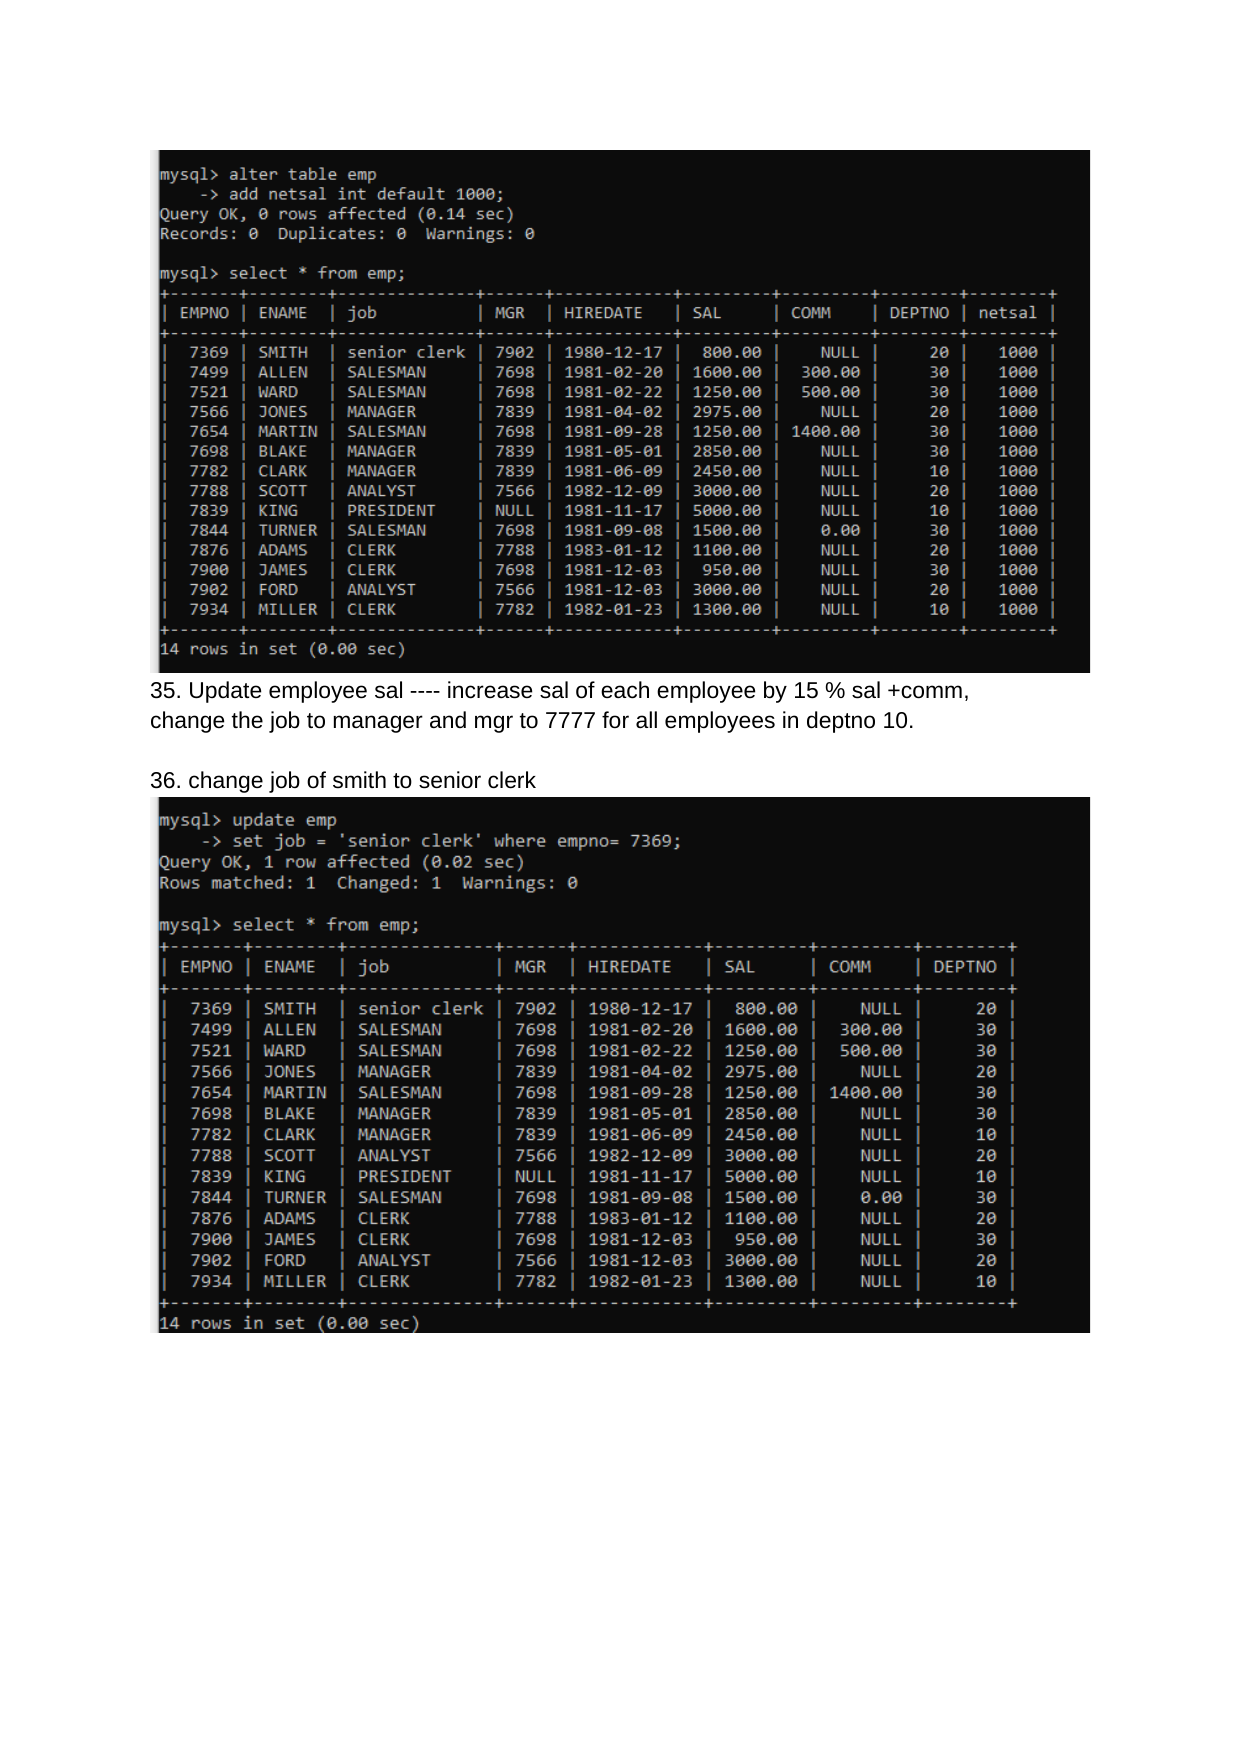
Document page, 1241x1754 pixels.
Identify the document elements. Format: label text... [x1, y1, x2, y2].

picture [150, 797, 1091, 1333]
text 36. change job of smith to senior clerk [150, 767, 1090, 794]
text change the job to manager and mgr to 7777 for all employees in deptno 10. [150, 707, 1090, 733]
picture [150, 150, 1091, 673]
text 35. Update employee sal ---- increase sal of each employee by 15 % sal +comm, [150, 677, 1090, 703]
